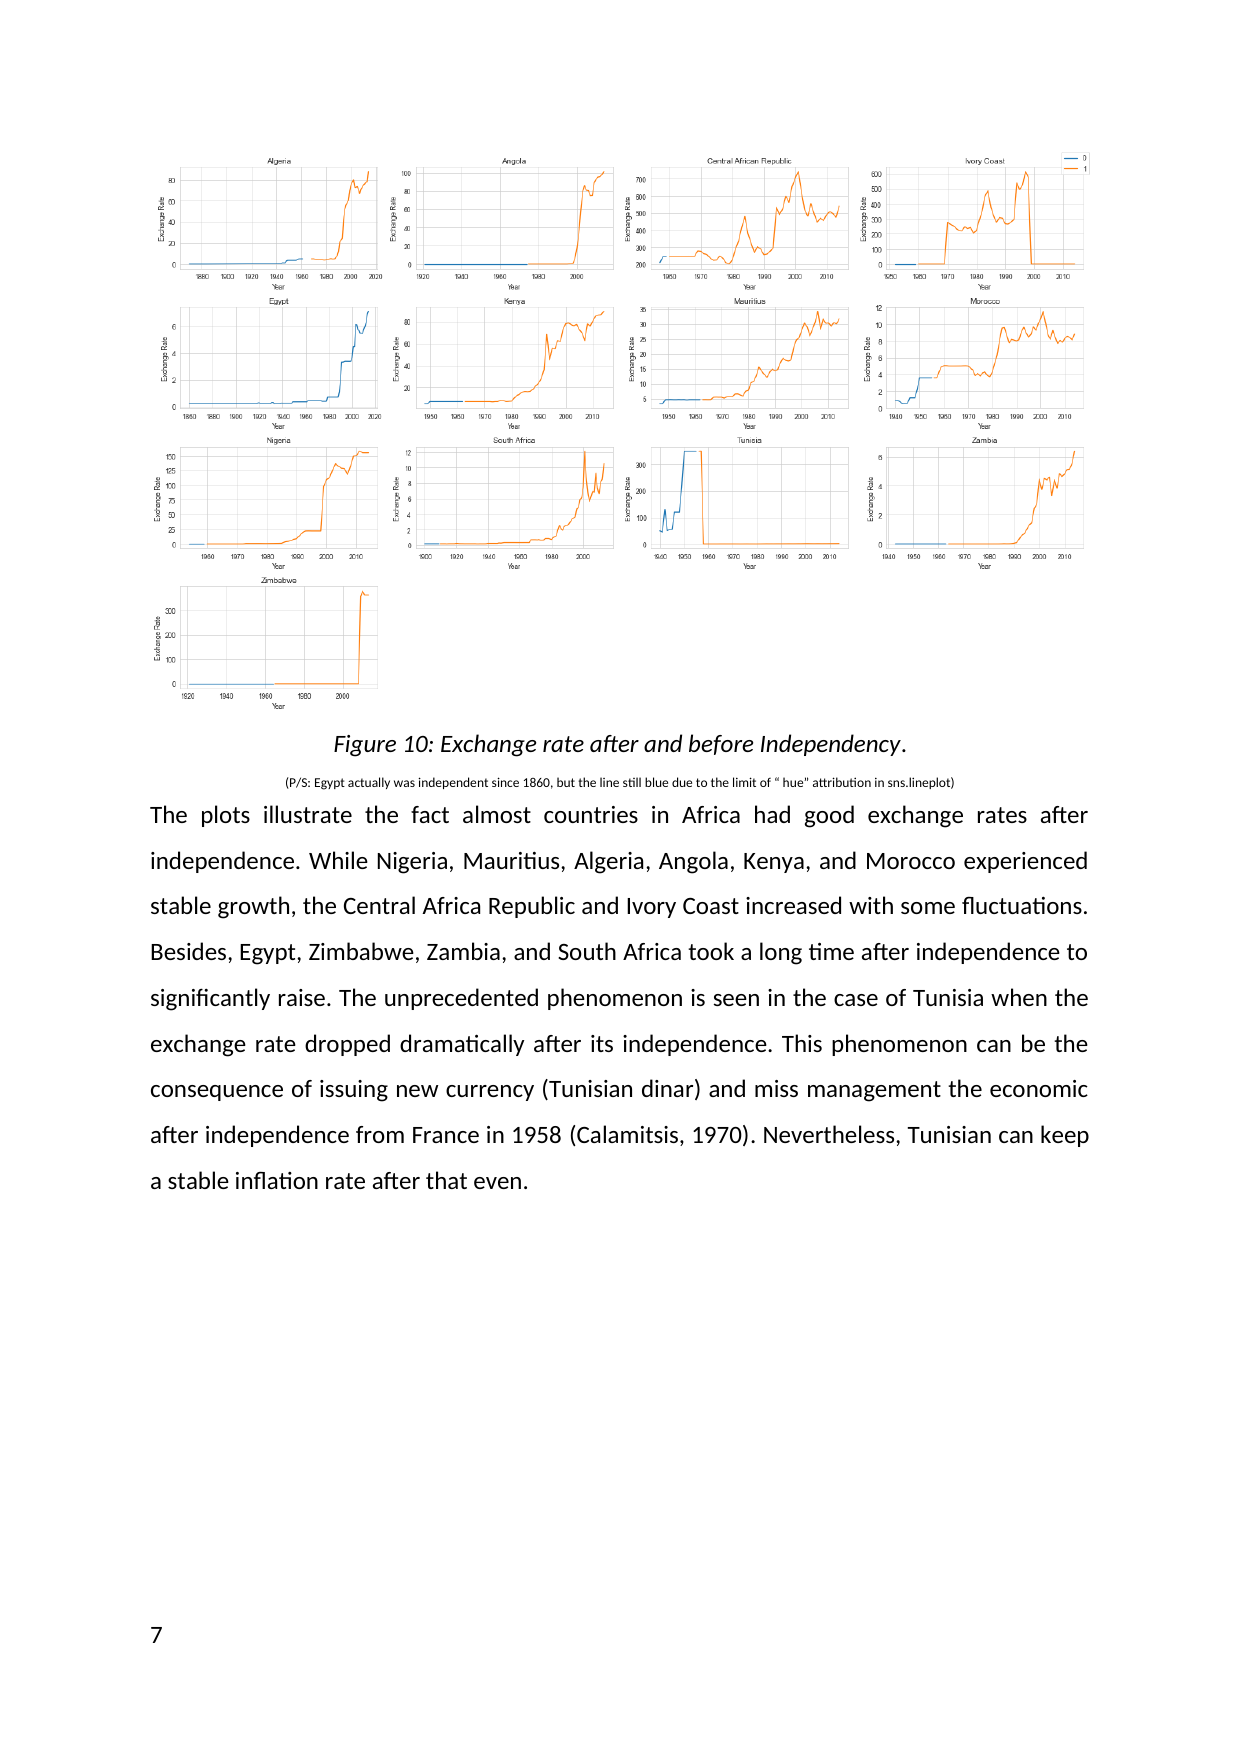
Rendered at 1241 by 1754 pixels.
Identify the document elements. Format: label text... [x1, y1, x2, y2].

picture [150, 150, 1091, 714]
text (P/S: Egypt actually was independent since 1860, but the line still blue due to the limit of “ hue” attribution in sns.lineplot) [150, 774, 1090, 791]
text The plots illustrate the fact almost countries in Africa had good exchange rates after independence. While Nigeria, Mauritius, Algeria, Angola, Kenya, and Morocco experienced stable growth, the Central Africa Republic and Ivory Coast increased with some fluctuations. Besides, Egypt, Zimbabwe, Zambia, and South Africa took a long time after independence to significantly raise. The unprecedented phenomenon is seen in the case of Tunisia when the exchange rate dropped dramatically after its independence. This phenomenon can be the consequence of issuing new currency (Tunisian dinar) and miss management the economic after independence from France in 1958 . Nevertheless, Tunisian can keep a stable inflation rate after that even. [150, 799, 1090, 1195]
text Figure 10: Exchange rate after and before Independency. [150, 728, 1090, 759]
